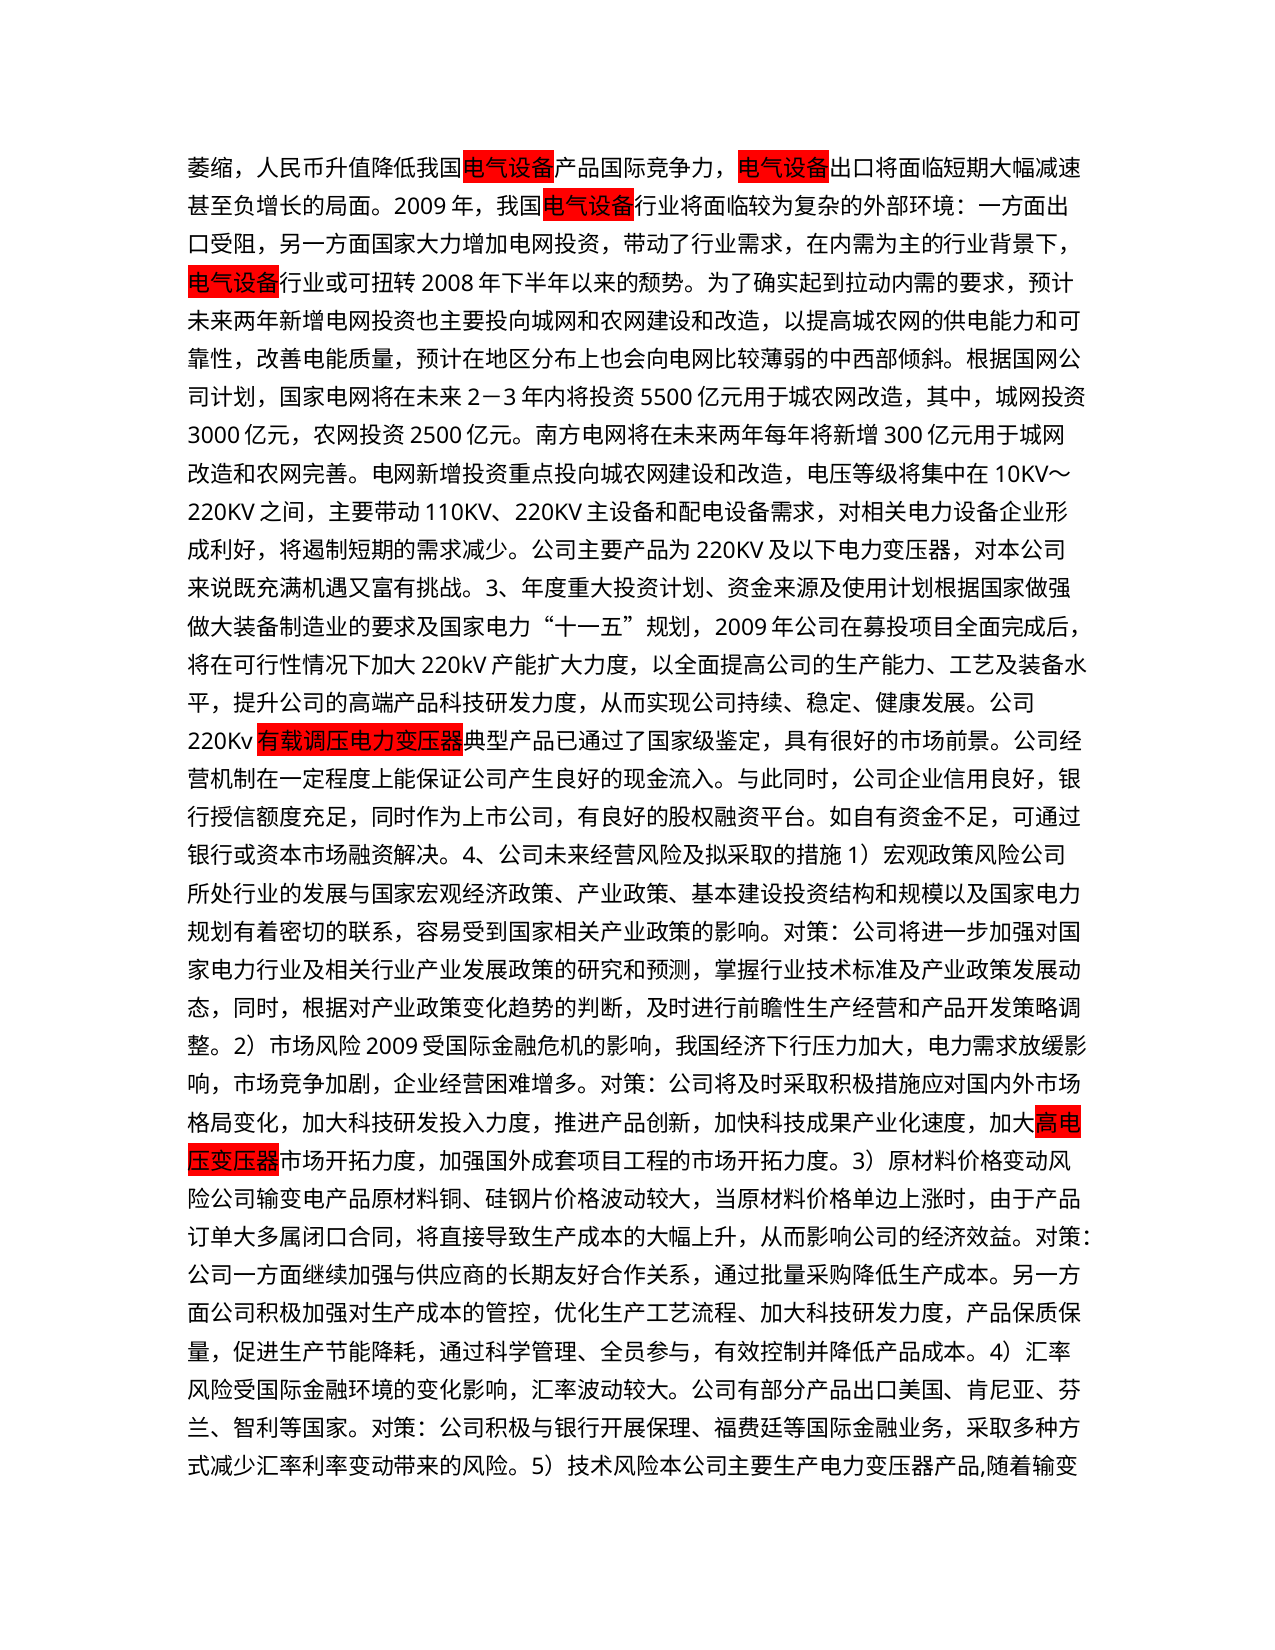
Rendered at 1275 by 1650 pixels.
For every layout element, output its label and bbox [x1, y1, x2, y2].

text [187, 150, 1087, 1481]
